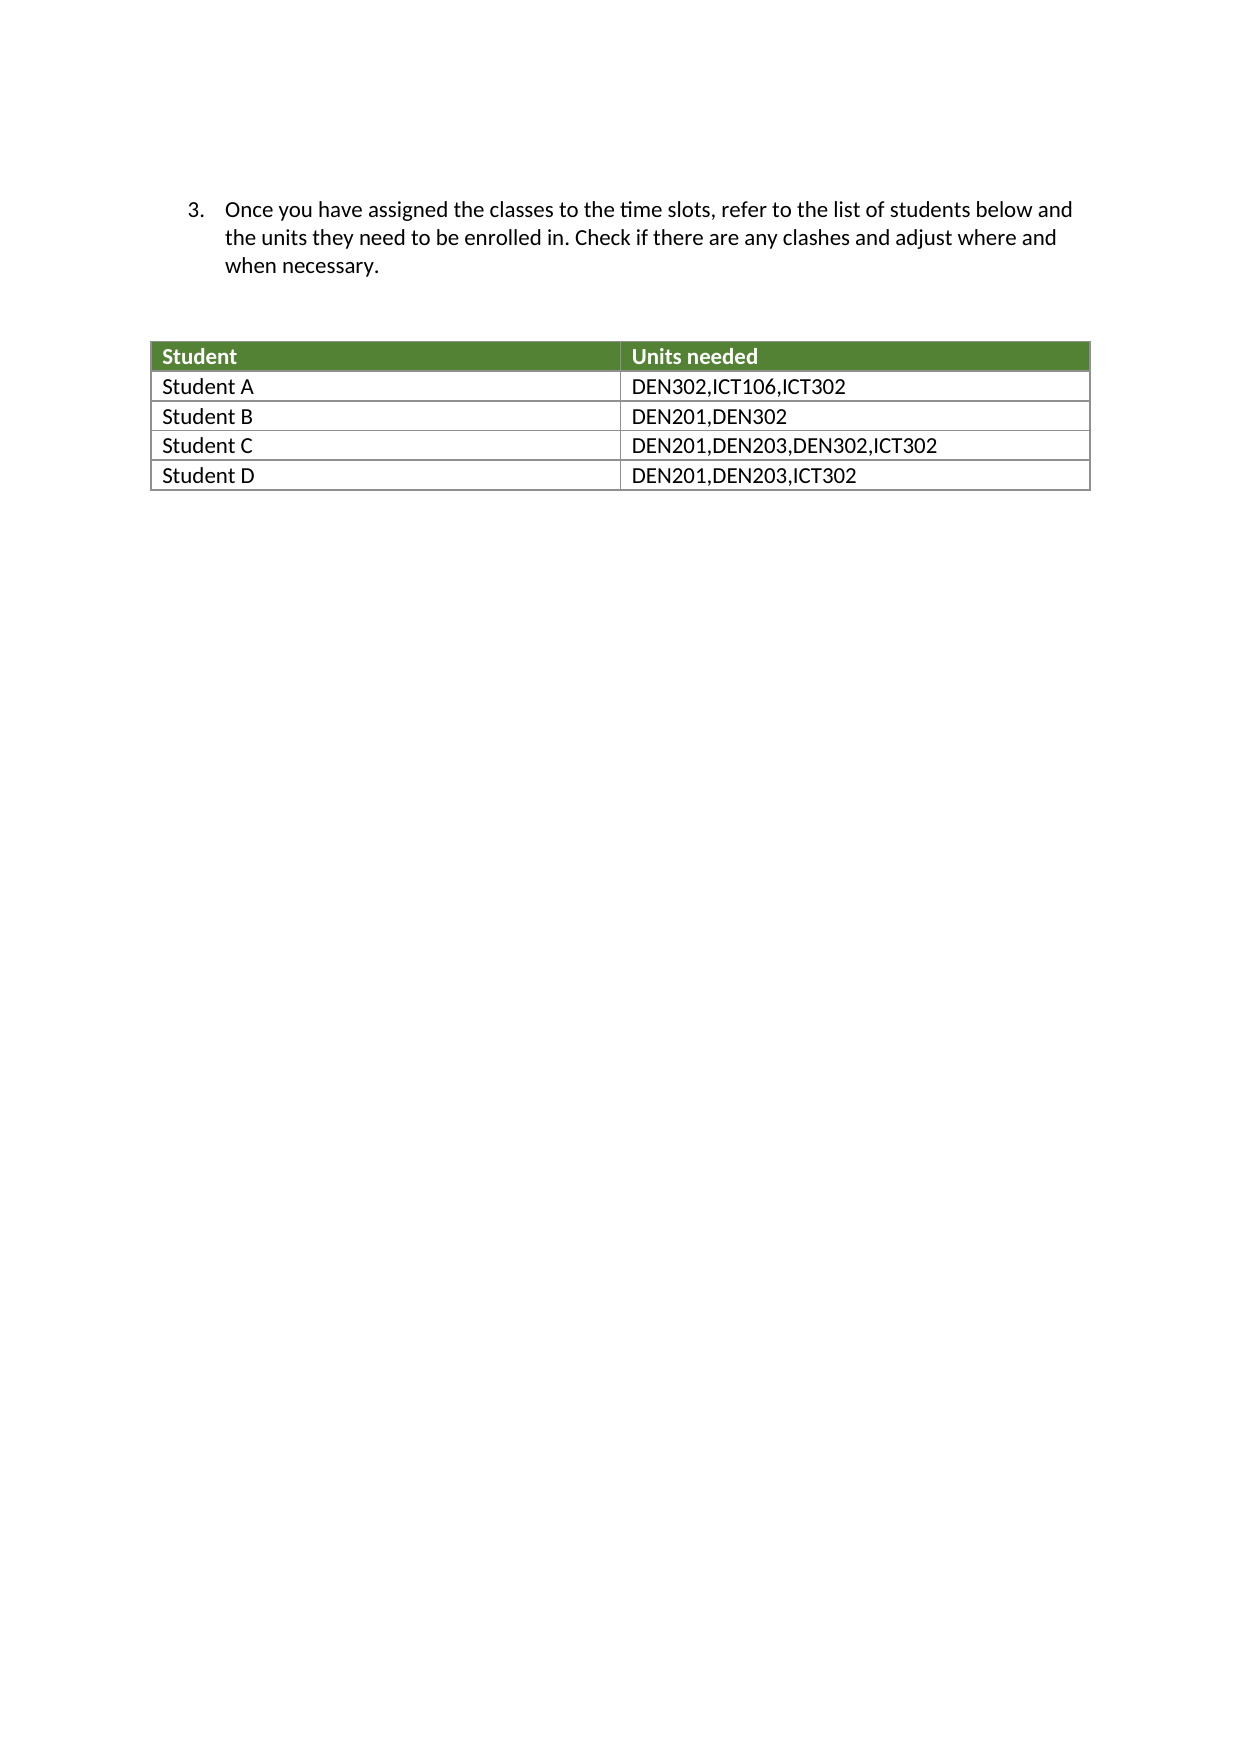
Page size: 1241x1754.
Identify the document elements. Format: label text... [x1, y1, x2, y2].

table_cell Student D [152, 461, 620, 489]
table_header Units needed [621, 342, 1089, 370]
table_cell Student B [152, 402, 620, 430]
table_cell DEN201,DEN203,ICT302 [621, 461, 1089, 489]
table_cell Student A [152, 372, 620, 400]
table_cell DEN201,DEN302 [621, 402, 1089, 430]
list Once you have assigned the classes to the time slots, refer to the list of students below and the units they need to be enrolled in. Check if there are any clashes and adjust where and when necessary. [187, 195, 1090, 279]
table_header Student [152, 342, 620, 370]
table_cell Student C [152, 431, 620, 459]
table_cell DEN302,ICT106,ICT302 [621, 372, 1089, 400]
table_cell DEN201,DEN203,DEN302,ICT302 [621, 431, 1089, 459]
